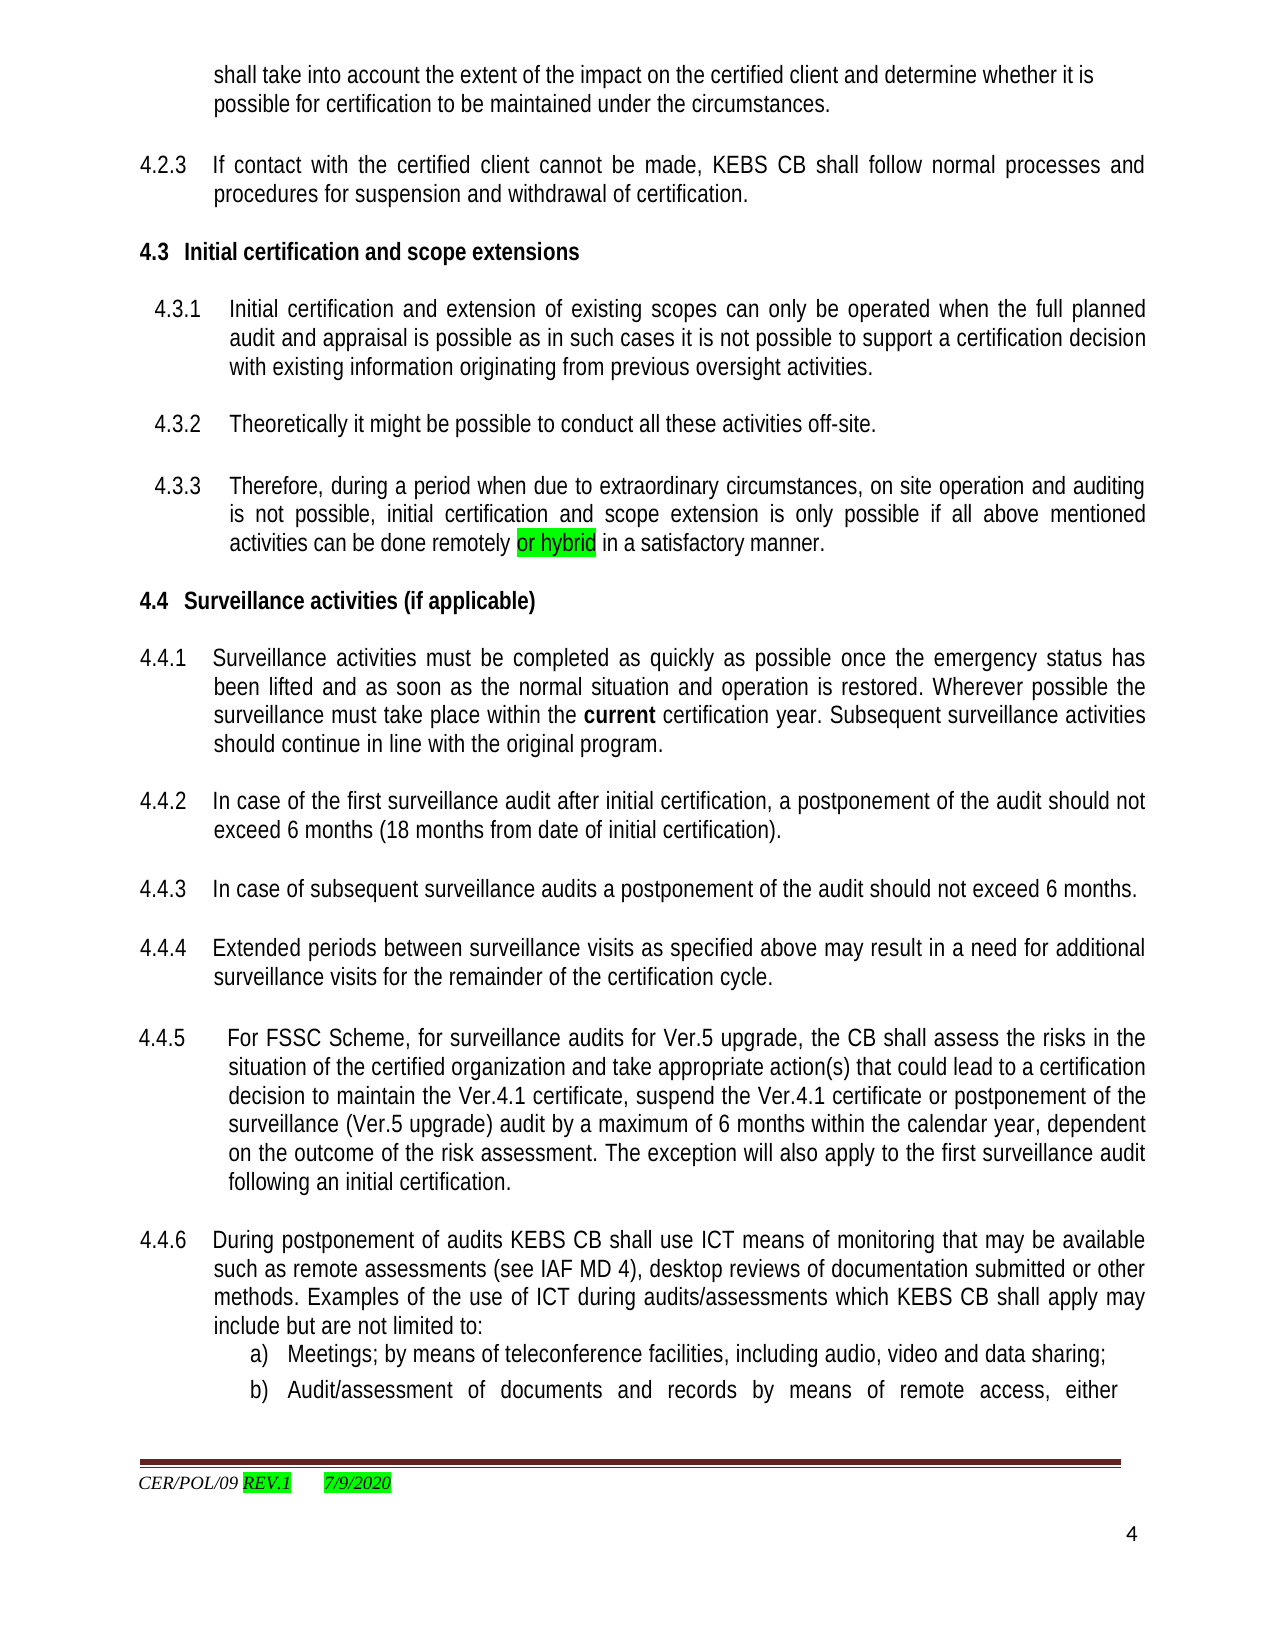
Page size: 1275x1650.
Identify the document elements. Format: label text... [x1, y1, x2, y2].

text 4.4.6 During postponement of audits KEBS CB shall use ICT means of monitoring that may be available such as remote assessments (see IAF MD 4), desktop reviews of documentation submitted or other methods. Examples of the use of ICT during audits/assessments which KEBS CB shall apply may include but are not limited to: [140, 1226, 1146, 1339]
text 4.3.2 Theoretically it might be possible to conduct all these activities off-site. [154, 409, 1154, 438]
text 4.4.2 In case of the first surveillance audit after initial certification, a postponement of the audit should not exceed 6 months (18 months from date of initial certification). [140, 787, 1146, 844]
text 4.2.3 If contact with the certified client cannot be made, KEBS CB shall follow normal processes and procedures for suspension and withdrawal of certification. [140, 151, 1146, 208]
text 4.4.5 For FSSC Scheme, for surveillance audits for Ver.5 upgrade, the CB shall assess the risks in the situation of the certified organization and take appropriate action(s) that could lead to a certification decision to maintain the Ver.4.1 certificate, suspend the Ver.4.1 certificate or postponement of the surveillance (Ver.5 upgrade) audit by a maximum of 6 months within the calendar year, dependent on the outcome of the risk assessment. The exception will also apply to the first surveillance audit following an initial certification. [138, 1023, 1146, 1195]
text 4.3.3 Therefore, during a period when due to extraordinary circumstances, on site operation and auditing is not possible, initial certification and scope extension is only possible if all above mentioned activities can be done remotely or hybrid in a satisfactory manner. [154, 471, 1146, 557]
text 4.3.1 Initial certification and extension of existing scopes can only be operated when the full planned audit and appraisal is possible as in such cases it is not possible to support a certification decision with existing information originating from previous oversight activities. [154, 294, 1146, 380]
text 4.4.4 Extended periods between surveillance visits as specified above may result in a need for additional surveillance visits for the remainder of the certification cycle. [140, 934, 1146, 991]
text 4.4.3 In case of subsequent surveillance audits a postponement of the audit should not exceed 6 months. [139, 874, 1154, 903]
text a) Meetings; by means of teleconference facilities, including audio, video and data sharing; [250, 1339, 1154, 1368]
text 4.4.1 Surveillance activities must be completed as quickly as possible once the emergency status has been lifted and as soon as the normal situation and operation is restored. Wherever possible the surveillance must take place within the current certification year. Subsequent surveillance activities should continue in line with the original program. [140, 643, 1146, 758]
text b) Audit/assessment of documents and records by means of remote access, either [250, 1375, 1154, 1404]
text 4.3 Initial certification and scope extensions [139, 237, 1154, 266]
text 4.4 Surveillance activities (if applicable) [139, 586, 1154, 614]
text shall take into account the extent of the impact on the certified client and determine whether it is possible for certification to be maintained under the circumstances. [213, 60, 1146, 118]
